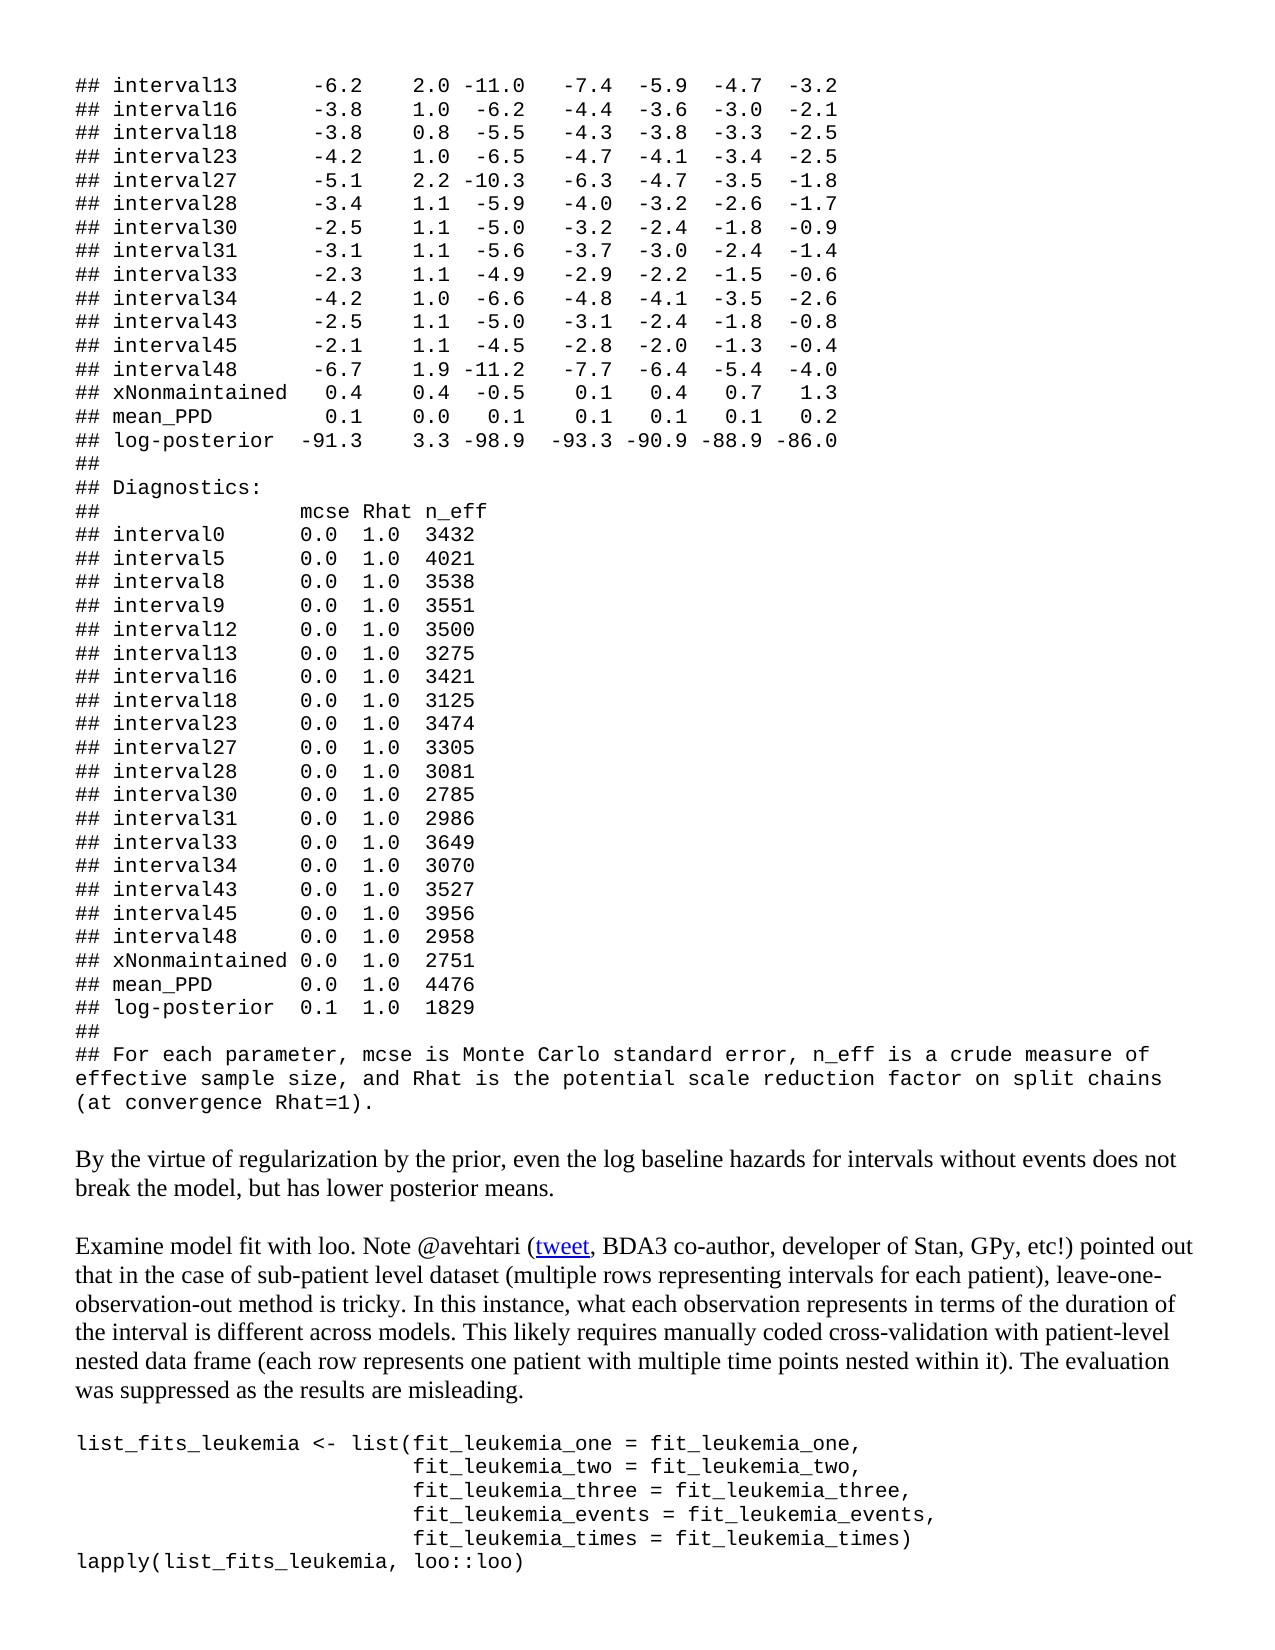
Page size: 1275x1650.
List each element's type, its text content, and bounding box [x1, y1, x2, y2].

text ## interval28 0.0 1.0 3081 [75, 761, 1200, 784]
text ## interval23 -4.2 1.0 -6.5 -4.7 -4.1 -3.4 -2.5 [75, 146, 1200, 169]
text ## interval45 0.0 1.0 3956 [75, 903, 1200, 926]
text fit_leukemia_three = fit_leukemia_three, [75, 1480, 1200, 1504]
text ## interval34 -4.2 1.0 -6.6 -4.8 -4.1 -3.5 -2.6 [75, 288, 1200, 311]
text ## interval13 -6.2 2.0 -11.0 -7.4 -5.9 -4.7 -3.2 [75, 75, 1200, 99]
text lapply(list_fits_leukemia, loo::loo) [75, 1551, 1200, 1575]
text ## interval27 -5.1 2.2 -10.3 -6.3 -4.7 -3.5 -1.8 [75, 169, 1200, 193]
text ## interval18 0.0 1.0 3125 [75, 690, 1200, 713]
text ## mean_PPD 0.1 0.0 0.1 0.1 0.1 0.1 0.2 [75, 406, 1200, 430]
text ## interval9 0.0 1.0 3551 [75, 595, 1200, 619]
text ## interval16 0.0 1.0 3421 [75, 666, 1200, 690]
text ## log-posterior 0.1 1.0 1829 [75, 997, 1200, 1021]
text ## Diagnostics: [75, 477, 1200, 501]
text ## interval18 -3.8 0.8 -5.5 -4.3 -3.8 -3.3 -2.5 [75, 122, 1200, 146]
text ## interval28 -3.4 1.1 -5.9 -4.0 -3.2 -2.6 -1.7 [75, 193, 1200, 217]
text ## interval33 -2.3 1.1 -4.9 -2.9 -2.2 -1.5 -0.6 [75, 264, 1200, 288]
text ## interval45 -2.1 1.1 -4.5 -2.8 -2.0 -1.3 -0.4 [75, 335, 1200, 359]
text ## mean_PPD 0.0 1.0 4476 [75, 973, 1200, 997]
text ## mcse Rhat n_eff [75, 501, 1200, 524]
text fit_leukemia_events = fit_leukemia_events, [75, 1504, 1200, 1527]
text ## interval23 0.0 1.0 3474 [75, 713, 1200, 737]
text ## interval12 0.0 1.0 3500 [75, 619, 1200, 642]
text ## interval48 0.0 1.0 2958 [75, 926, 1200, 950]
text Examine model fit with loo. Note @avehtari (tweet, BDA3 co-author, developer of Stan, GPy, etc!) pointed out that in the case of sub-patient level dataset (multiple rows representing intervals for each patient), leave-one-observation-out method is tricky. In this instance, what each observation represents in terms of the duration of the interval is different across models. This likely requires manually coded cross-validation with patient-level nested data frame (each row represents one patient with multiple time points nested within it). The evaluation was suppressed as the results are misleading. [75, 1231, 1200, 1404]
text ## interval31 0.0 1.0 2986 [75, 808, 1200, 832]
text ## For each parameter, mcse is Monte Carlo standard error, n_eff is a crude measure of effective sample size, and Rhat is the potential scale reduction factor on split chains (at convergence Rhat=1). [75, 1044, 1200, 1115]
text ## interval43 -2.5 1.1 -5.0 -3.1 -2.4 -1.8 -0.8 [75, 311, 1200, 335]
text ## [75, 453, 1200, 477]
text ## interval13 0.0 1.0 3275 [75, 642, 1200, 666]
text ## xNonmaintained 0.4 0.4 -0.5 0.1 0.4 0.7 1.3 [75, 382, 1200, 406]
text ## interval34 0.0 1.0 3070 [75, 855, 1200, 879]
text ## interval48 -6.7 1.9 -11.2 -7.7 -6.4 -5.4 -4.0 [75, 359, 1200, 382]
text ## xNonmaintained 0.0 1.0 2751 [75, 950, 1200, 973]
text ## interval27 0.0 1.0 3305 [75, 737, 1200, 761]
text ## interval43 0.0 1.0 3527 [75, 879, 1200, 903]
text ## interval33 0.0 1.0 3649 [75, 832, 1200, 855]
text By the virtue of regularization by the prior, even the log baseline hazards for intervals without events does not break the model, but has lower posterior means. [75, 1144, 1200, 1202]
text ## interval16 -3.8 1.0 -6.2 -4.4 -3.6 -3.0 -2.1 [75, 99, 1200, 122]
text ## interval0 0.0 1.0 3432 [75, 524, 1200, 548]
text fit_leukemia_times = fit_leukemia_times) [75, 1527, 1200, 1551]
text list_fits_leukemia <- list(fit_leukemia_one = fit_leukemia_one, [75, 1433, 1200, 1457]
text ## interval31 -3.1 1.1 -5.6 -3.7 -3.0 -2.4 -1.4 [75, 241, 1200, 264]
text ## interval30 0.0 1.0 2785 [75, 784, 1200, 808]
text ## log-posterior -91.3 3.3 -98.9 -93.3 -90.9 -88.9 -86.0 [75, 430, 1200, 453]
text ## interval30 -2.5 1.1 -5.0 -3.2 -2.4 -1.8 -0.9 [75, 217, 1200, 241]
text ## [75, 1021, 1200, 1044]
text ## interval5 0.0 1.0 4021 [75, 548, 1200, 572]
text ## interval8 0.0 1.0 3538 [75, 572, 1200, 595]
text fit_leukemia_two = fit_leukemia_two, [75, 1457, 1200, 1480]
